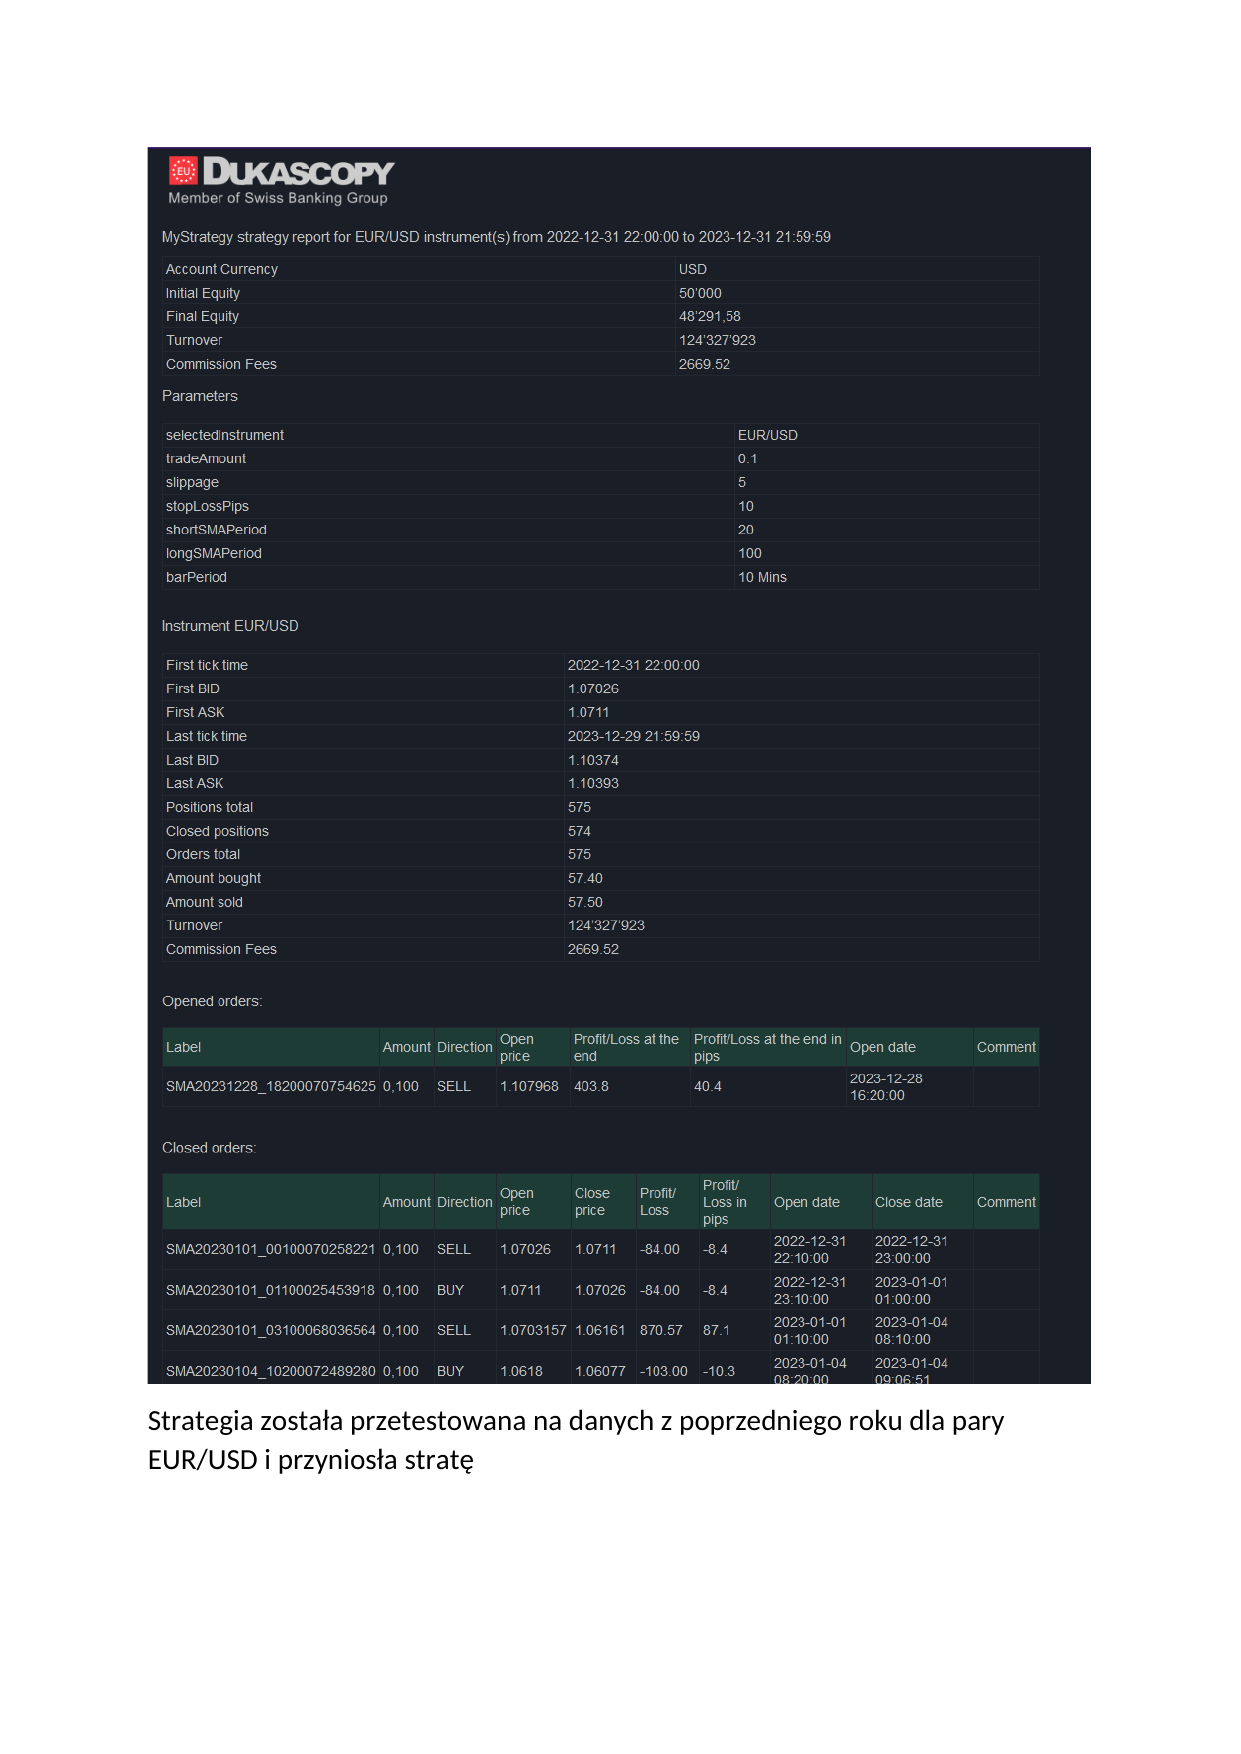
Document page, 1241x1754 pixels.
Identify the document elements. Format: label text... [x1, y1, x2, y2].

text Strategia została przetestowana na danych z poprzedniego roku dla pary EUR/USD i przyniosła stratę [148, 1402, 1093, 1477]
picture [147, 147, 1091, 1384]
